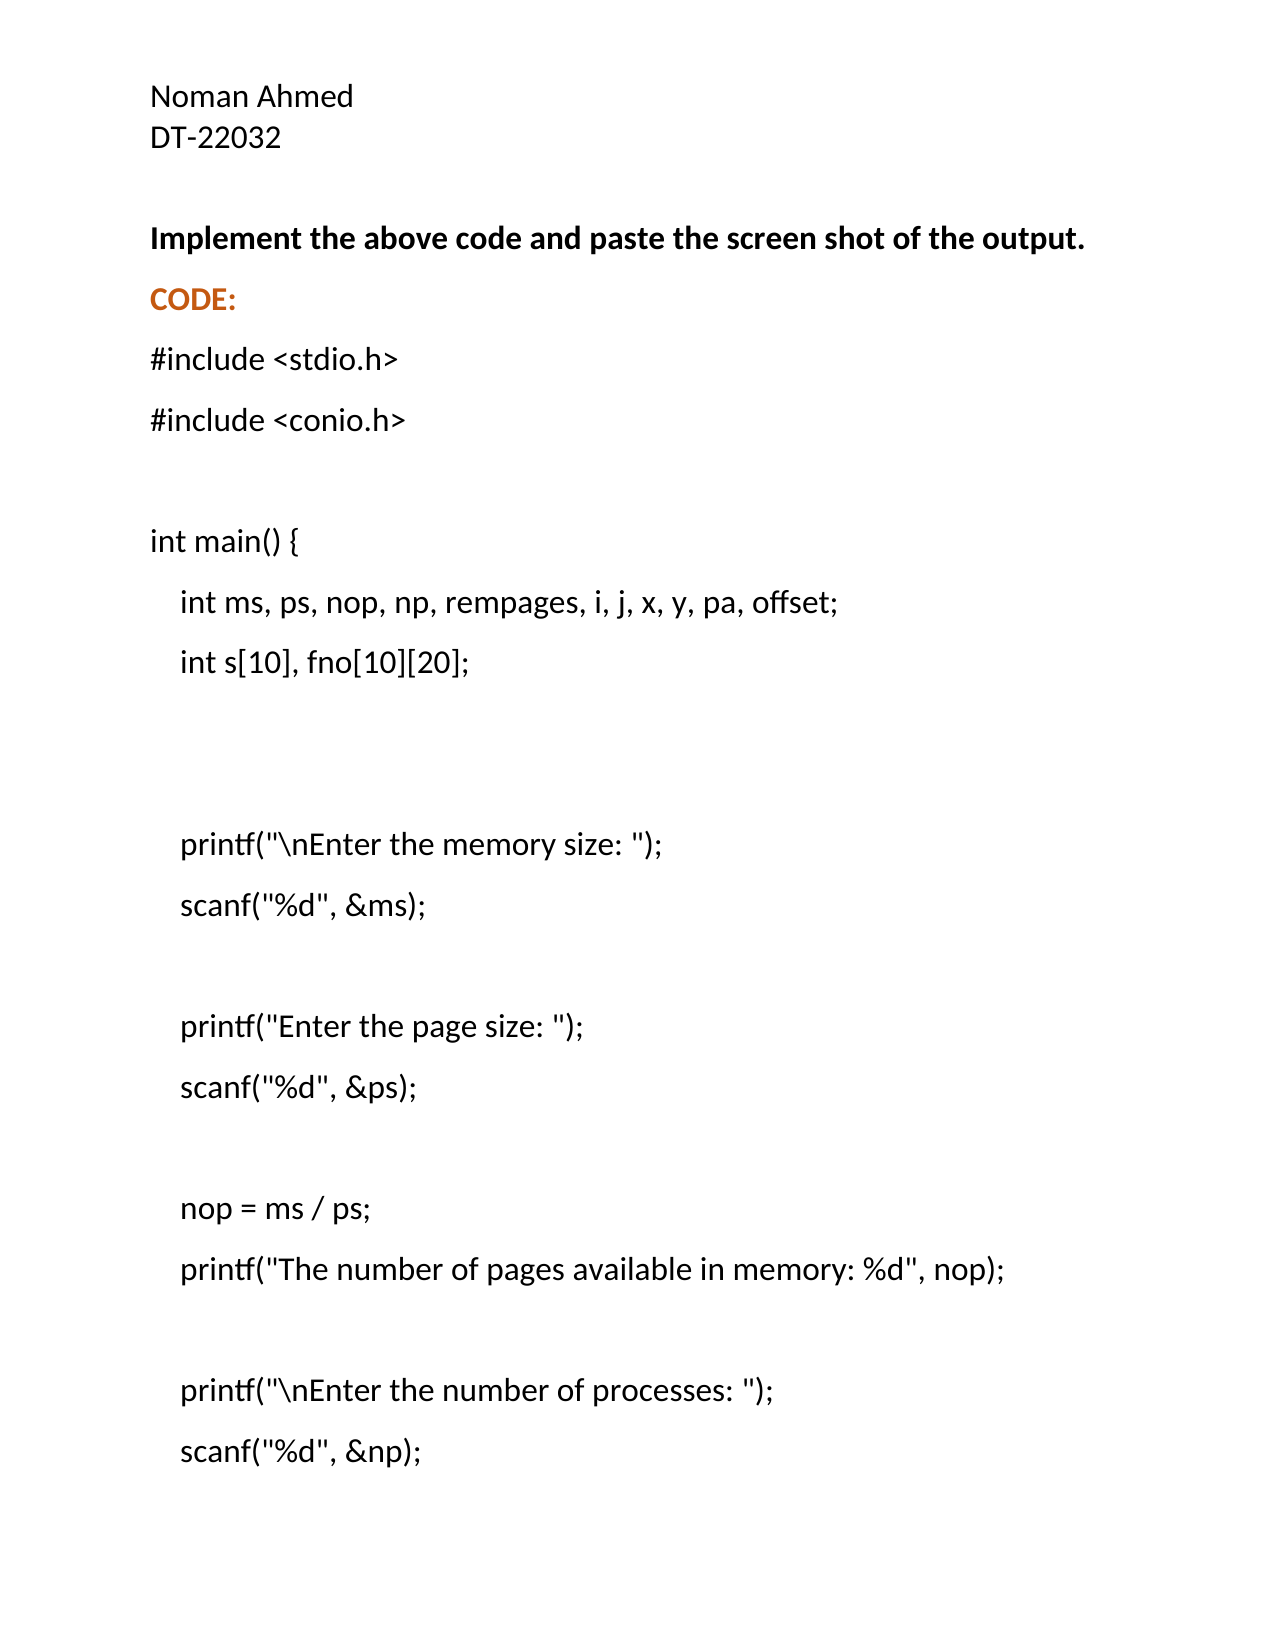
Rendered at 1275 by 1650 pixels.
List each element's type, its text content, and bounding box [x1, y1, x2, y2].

text Implement the above code and paste the screen shot of the output. [150, 217, 1125, 258]
text int s[10], fno[10][20]; [150, 641, 1125, 682]
text printf("Enter the page size: "); [150, 1005, 1125, 1046]
text scanf("%d", &ms); [150, 884, 1125, 925]
text CODE: [150, 278, 1125, 318]
text nop = ms / ps; [150, 1187, 1125, 1228]
text printf("\nEnter the memory size: "); [150, 823, 1125, 864]
text #include <stdio.h> [150, 338, 1125, 379]
text scanf("%d", &ps); [150, 1066, 1125, 1107]
text int main() { [150, 520, 1125, 561]
text printf("\nEnter the number of processes: "); [150, 1369, 1125, 1410]
text scanf("%d", &np); [150, 1429, 1125, 1470]
text #include <conio.h> [150, 399, 1125, 440]
text printf("The number of pages available in memory: %d", nop); [150, 1248, 1125, 1288]
text int ms, ps, nop, np, rempages, i, j, x, y, pa, offset; [150, 581, 1125, 622]
